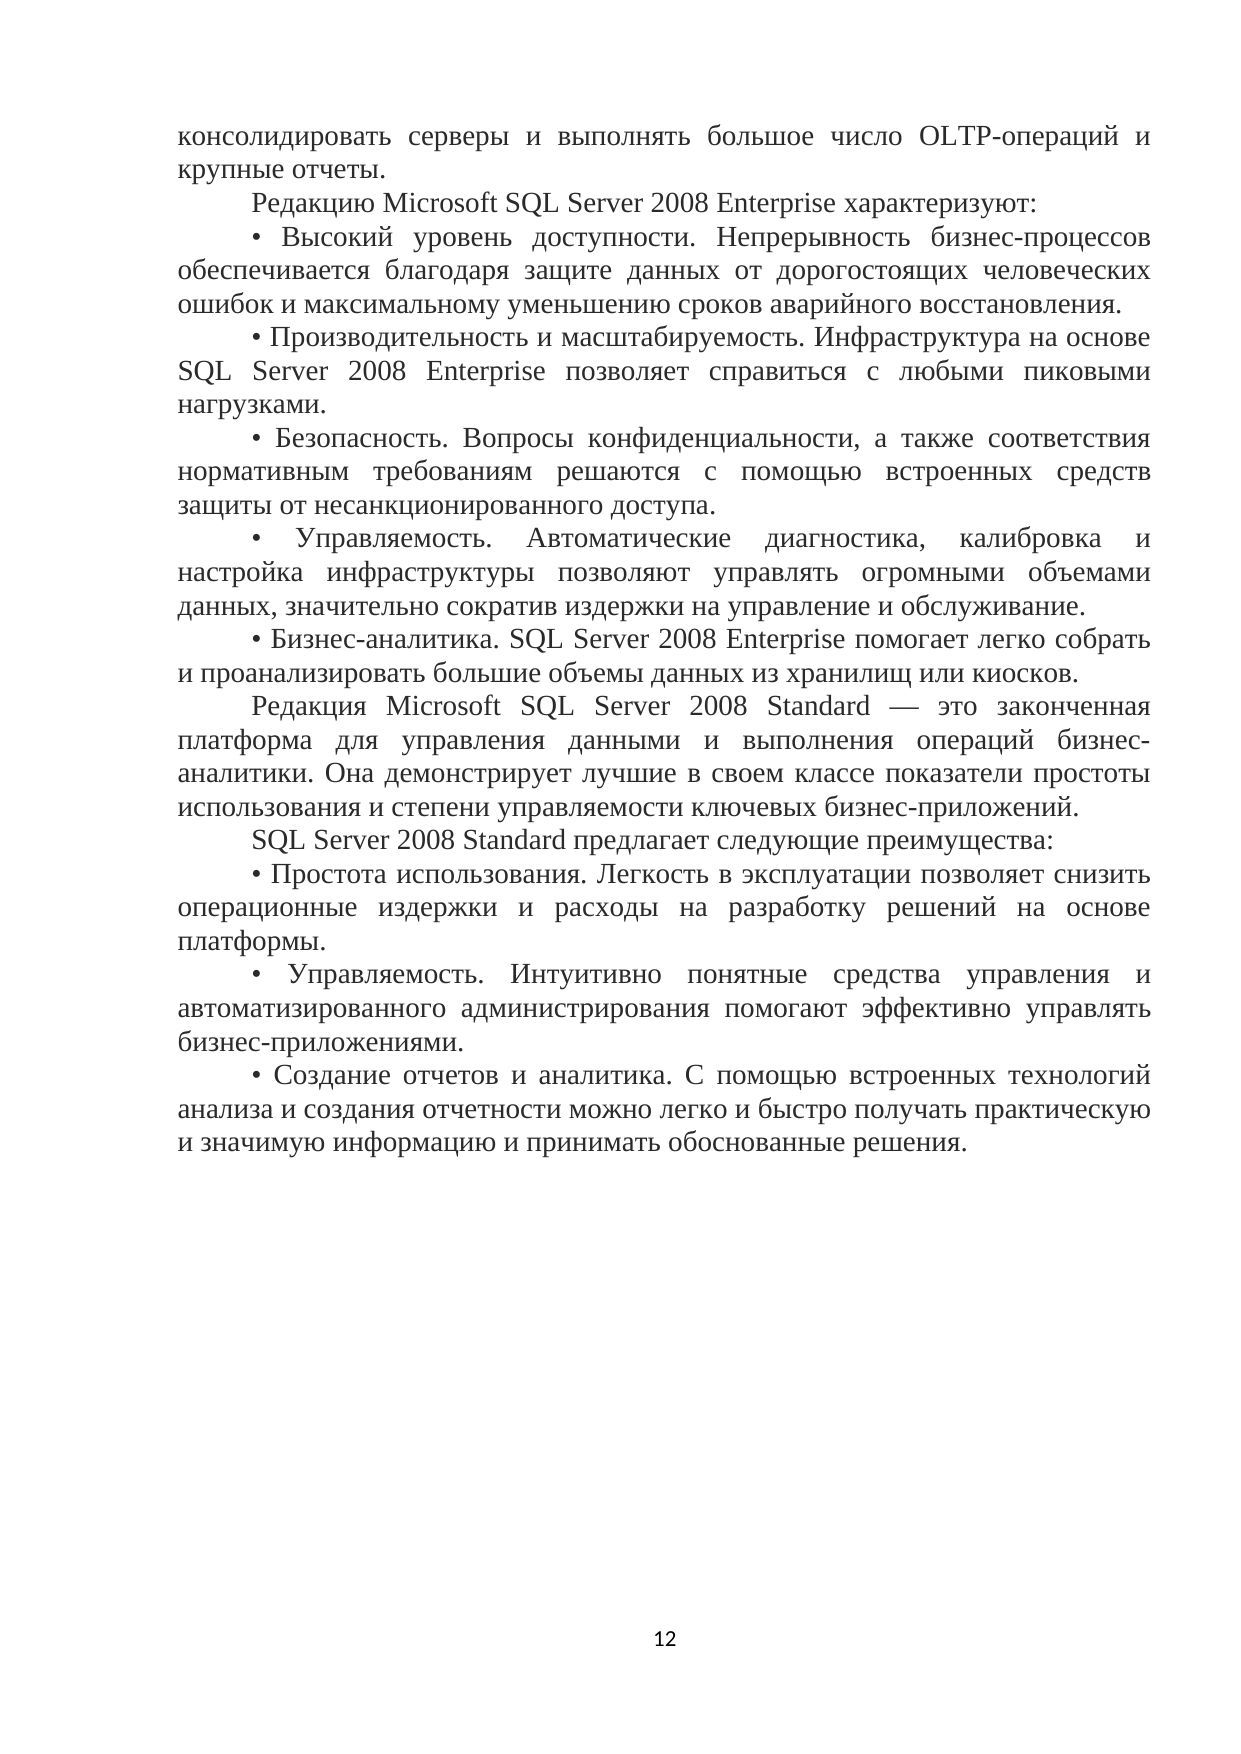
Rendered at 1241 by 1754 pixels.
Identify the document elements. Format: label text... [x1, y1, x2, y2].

text • Производительность и масштабируемость. Инфраструктура на основе SQL Server 2008 Enterprise позволяет справиться с любыми пиковыми нагрузками. [177, 319, 1152, 420]
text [177, 118, 1152, 185]
text • Создание отчетов и аналитика. С помощью встроенных технологий анализа и создания отчетности можно легко и быстро получать практическую и значимую информацию и принимать обоснованные решения. [177, 1057, 1152, 1158]
text Редакцию Microsoft SQL Server 2008 Enterprise характеризуют: [177, 185, 1152, 219]
text • Бизнес-аналитика. SQL Server 2008 Enterprise помогает легко собрать и проанализировать большие объемы данных из хранилищ или киосков. [177, 621, 1152, 688]
text • Безопасность. Вопросы конфиденциальности, а также соответствия нормативным требованиям решаются с помощью встроенных средств защиты от несанкционированного доступа. [177, 420, 1152, 521]
text SQL Server 2008 Standard предлагает следующие преимущества: [177, 822, 1152, 856]
text Редакция Microsoft SQL Server 2008 Standard — это законченная платформа для управления данными и выполнения операций бизнес-аналитики. Она демонстрирует лучшие в своем классе показатели простоты использования и степени управляемости ключевых бизнес-приложений. [177, 688, 1152, 822]
text • Управляемость. Автоматические диагностика, калибровка и настройка инфраструктуры позволяют управлять огромными объемами данных, значительно сократив издержки на управление и обслуживание. [177, 521, 1152, 621]
text • Управляемость. Интуитивно понятные средства управления и автоматизированного администрирования помогают эффективно управлять бизнес-приложениями. [177, 957, 1152, 1057]
text • Простота использования. Легкость в эксплуатации позволяет снизить операционные издержки и расходы на разработку решений на основе платформы. [177, 856, 1152, 957]
text • Высокий уровень доступности. Непрерывность бизнес-процессов обеспечивается благодаря защите данных от дорогостоящих человеческих ошибок и максимальному уменьшению сроков аварийного восстановления. [177, 219, 1152, 319]
